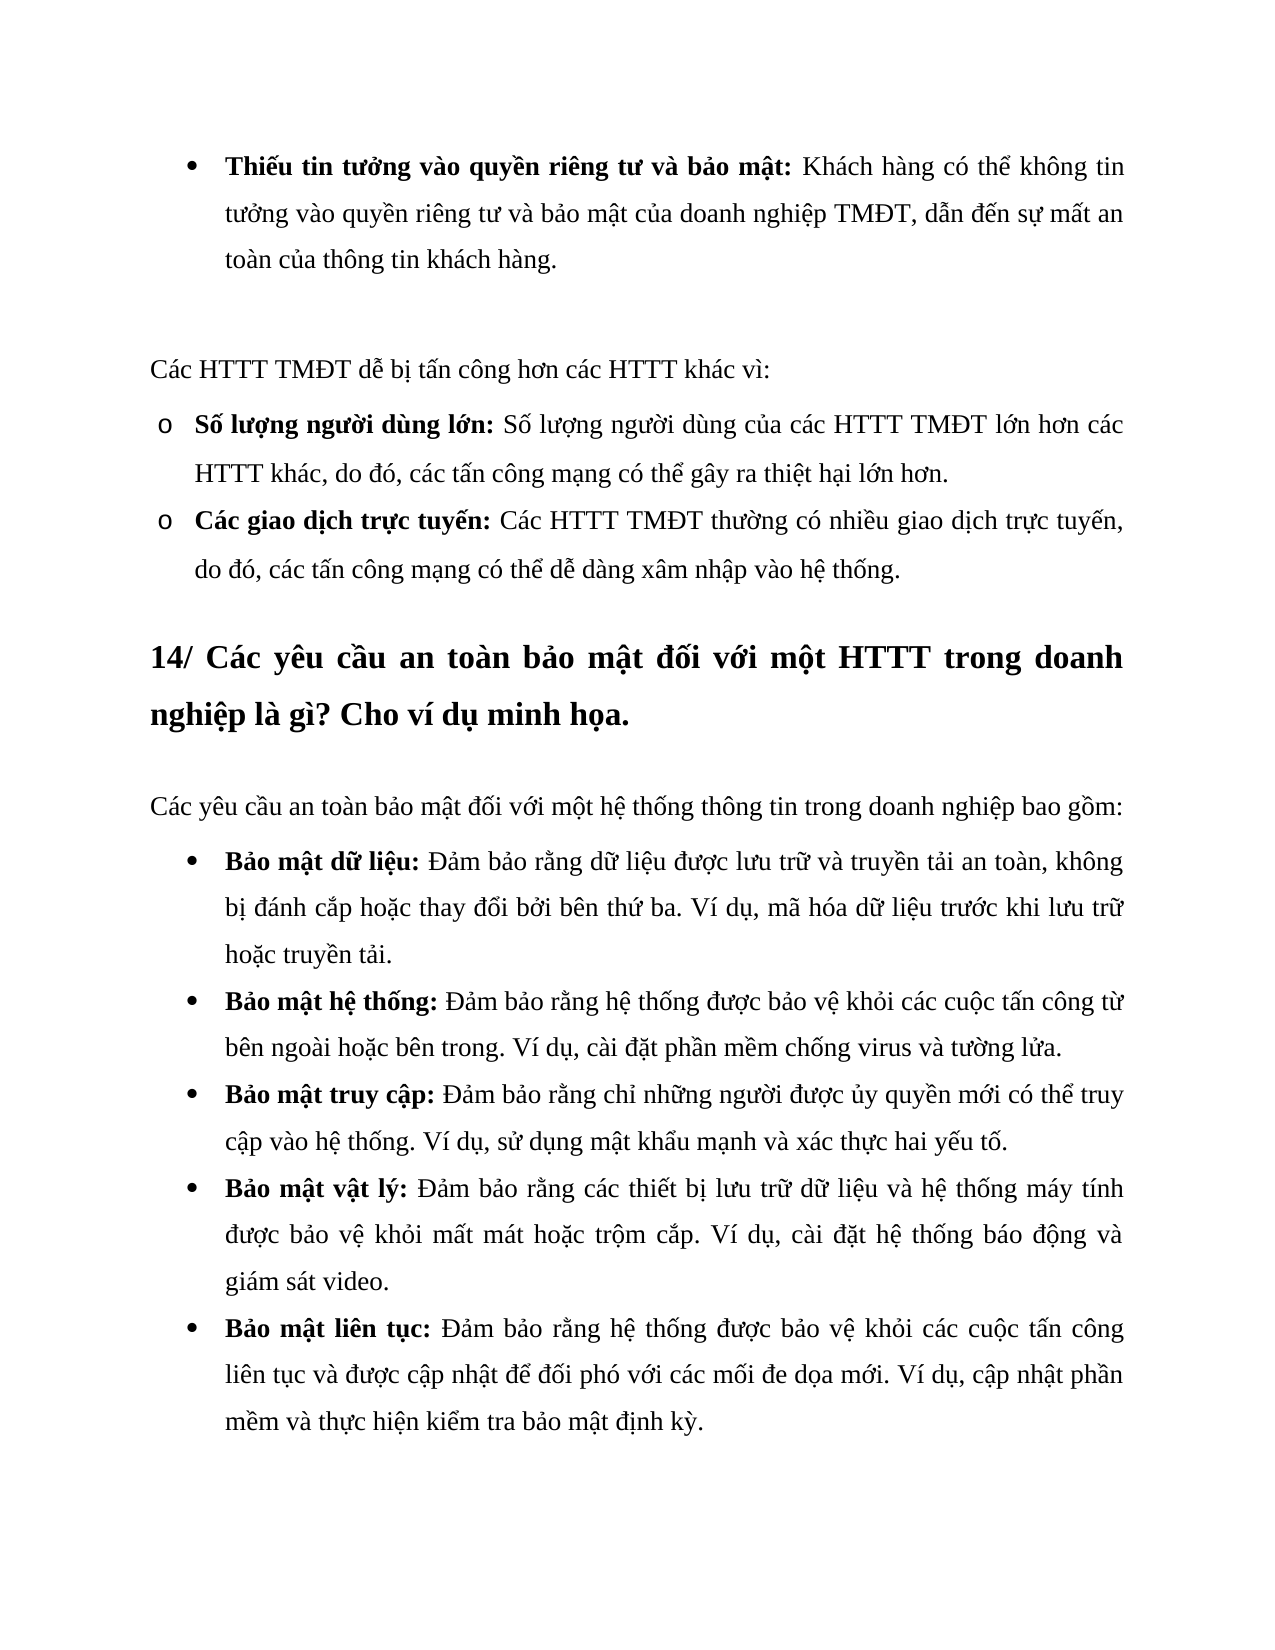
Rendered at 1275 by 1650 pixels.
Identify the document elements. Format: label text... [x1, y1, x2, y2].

list Bảo mật vật lý: Đảm bảo rằng các thiết bị lưu trữ dữ liệu và hệ thống máy tính được bảo vệ khỏi mất mát hoặc trộm cắp. Ví dụ, cài đặt hệ thống báo động và giám sát video. [187, 1172, 1125, 1296]
text Các yêu cầu an toàn bảo mật đối với một hệ thống thông tin trong doanh nghiệp bao gồm: [150, 790, 1125, 821]
text 14/ Các yêu cầu an toàn bảo mật đối với một HTTT trong doanh nghiệp là gì? Cho ví dụ minh họa. [150, 637, 1125, 733]
list Bảo mật dữ liệu: Đảm bảo rằng dữ liệu được lưu trữ và truyền tải an toàn, không bị đánh cắp hoặc thay đổi bởi bên thứ ba. Ví dụ, mã hóa dữ liệu trước khi lưu trữ hoặc truyền tải. [187, 845, 1125, 969]
text Các HTTT TMĐT dễ bị tấn công hơn các HTTT khác vì: [150, 353, 1125, 384]
list Bảo mật truy cập: Đảm bảo rằng chỉ những người được ủy quyền mới có thể truy cập vào hệ thống. Ví dụ, sử dụng mật khẩu mạnh và xác thực hai yếu tố. [187, 1078, 1125, 1156]
list Bảo mật hệ thống: Đảm bảo rằng hệ thống được bảo vệ khỏi các cuộc tấn công từ bên ngoài hoặc bên trong. Ví dụ, cài đặt phần mềm chống virus và tường lửa. [187, 985, 1125, 1063]
list Bảo mật liên tục: Đảm bảo rằng hệ thống được bảo vệ khỏi các cuộc tấn công liên tục và được cập nhật để đối phó với các mối đe dọa mới. Ví dụ, cập nhật phần mềm và thực hiện kiểm tra bảo mật định kỳ. [187, 1312, 1125, 1436]
list Các giao dịch trực tuyến: Các HTTT TMĐT thường có nhiều giao dịch trực tuyến, do đó, các tấn công mạng có thể dễ dàng xâm nhập vào hệ thống. [157, 504, 1125, 584]
list Số lượng người dùng lớn: Số lượng người dùng của các HTTT TMĐT lớn hơn các HTTT khác, do đó, các tấn công mạng có thể gây ra thiệt hại lớn hơn. [157, 408, 1125, 488]
list Thiếu tin tưởng vào quyền riêng tư và bảo mật: Khách hàng có thể không tin tưởng vào quyền riêng tư và bảo mật của doanh nghiệp TMĐT, dẫn đến sự mất an toàn của thông tin khách hàng. [187, 150, 1125, 274]
